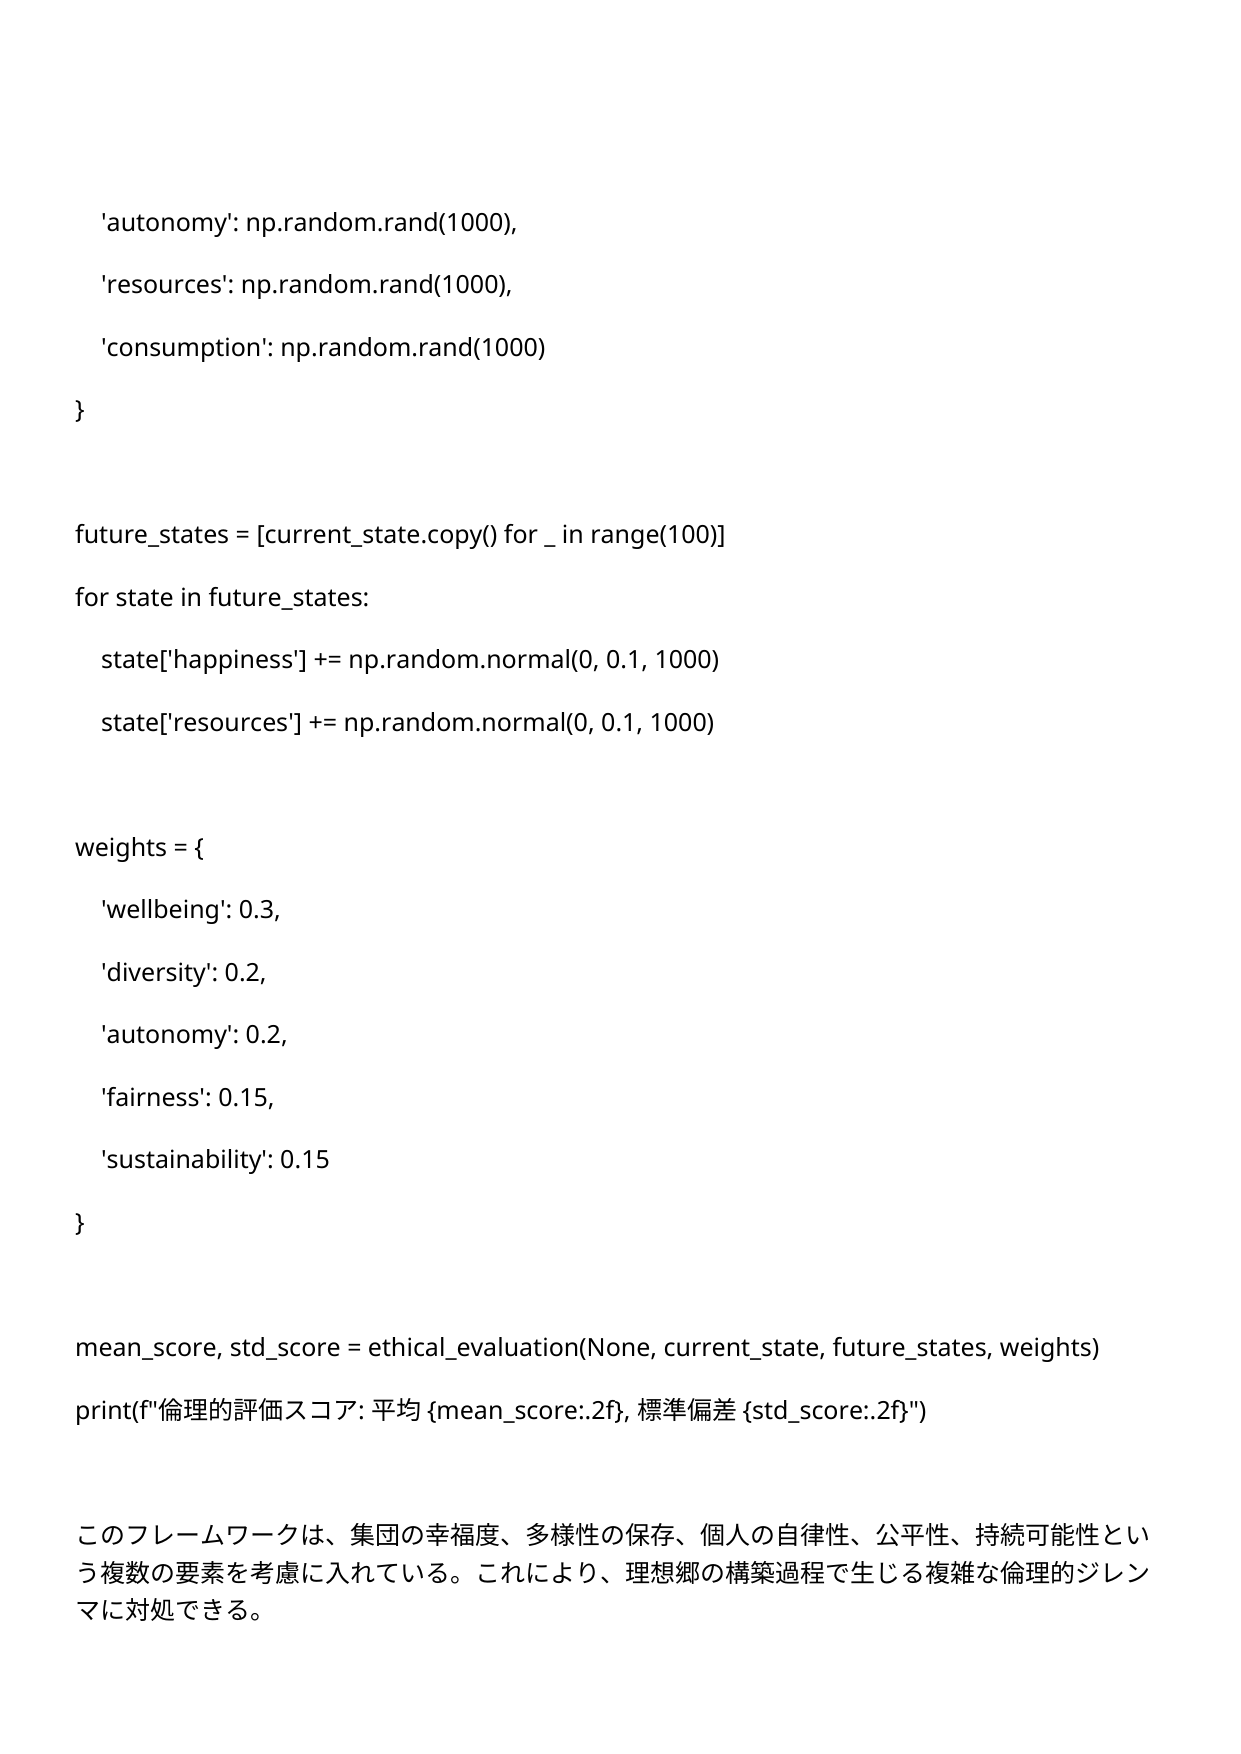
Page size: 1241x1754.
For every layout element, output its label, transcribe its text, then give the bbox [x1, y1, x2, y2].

text 'autonomy': np.random.rand(1000), [75, 203, 1165, 240]
text 'diversity': 0.2, [75, 953, 1165, 990]
text weights = { [75, 828, 1165, 865]
text 'resources': np.random.rand(1000), [75, 265, 1165, 303]
text このフレームワークは、集団の幸福度、多様性の保存、個人の自律性、公平性、持続可能性という複数の要素を考慮に入れている。これにより、理想郷の構築過程で生じる複雑な倫理的ジレンマに対処できる。 [75, 1515, 1165, 1628]
text 'consumption': np.random.rand(1000) [75, 328, 1165, 365]
text future_states = [current_state.copy() for _ in range(100)] [75, 515, 1165, 553]
text 'wellbeing': 0.3, [75, 890, 1165, 928]
text state['resources'] += np.random.normal(0, 0.1, 1000) [75, 703, 1165, 740]
text print(f"倫理的評価スコア: 平均 {mean_score:.2f}, 標準偏差 {std_score:.2f}") [75, 1390, 1165, 1428]
text state['happiness'] += np.random.normal(0, 0.1, 1000) [75, 640, 1165, 678]
text 'autonomy': 0.2, [75, 1015, 1165, 1053]
text } [75, 1203, 1165, 1240]
text 'sustainability': 0.15 [75, 1140, 1165, 1178]
text mean_score, std_score = ethical_evaluation(None, current_state, future_states, weights) [75, 1328, 1165, 1365]
text } [75, 390, 1165, 428]
text 'fairness': 0.15, [75, 1078, 1165, 1115]
text for state in future_states: [75, 578, 1165, 615]
